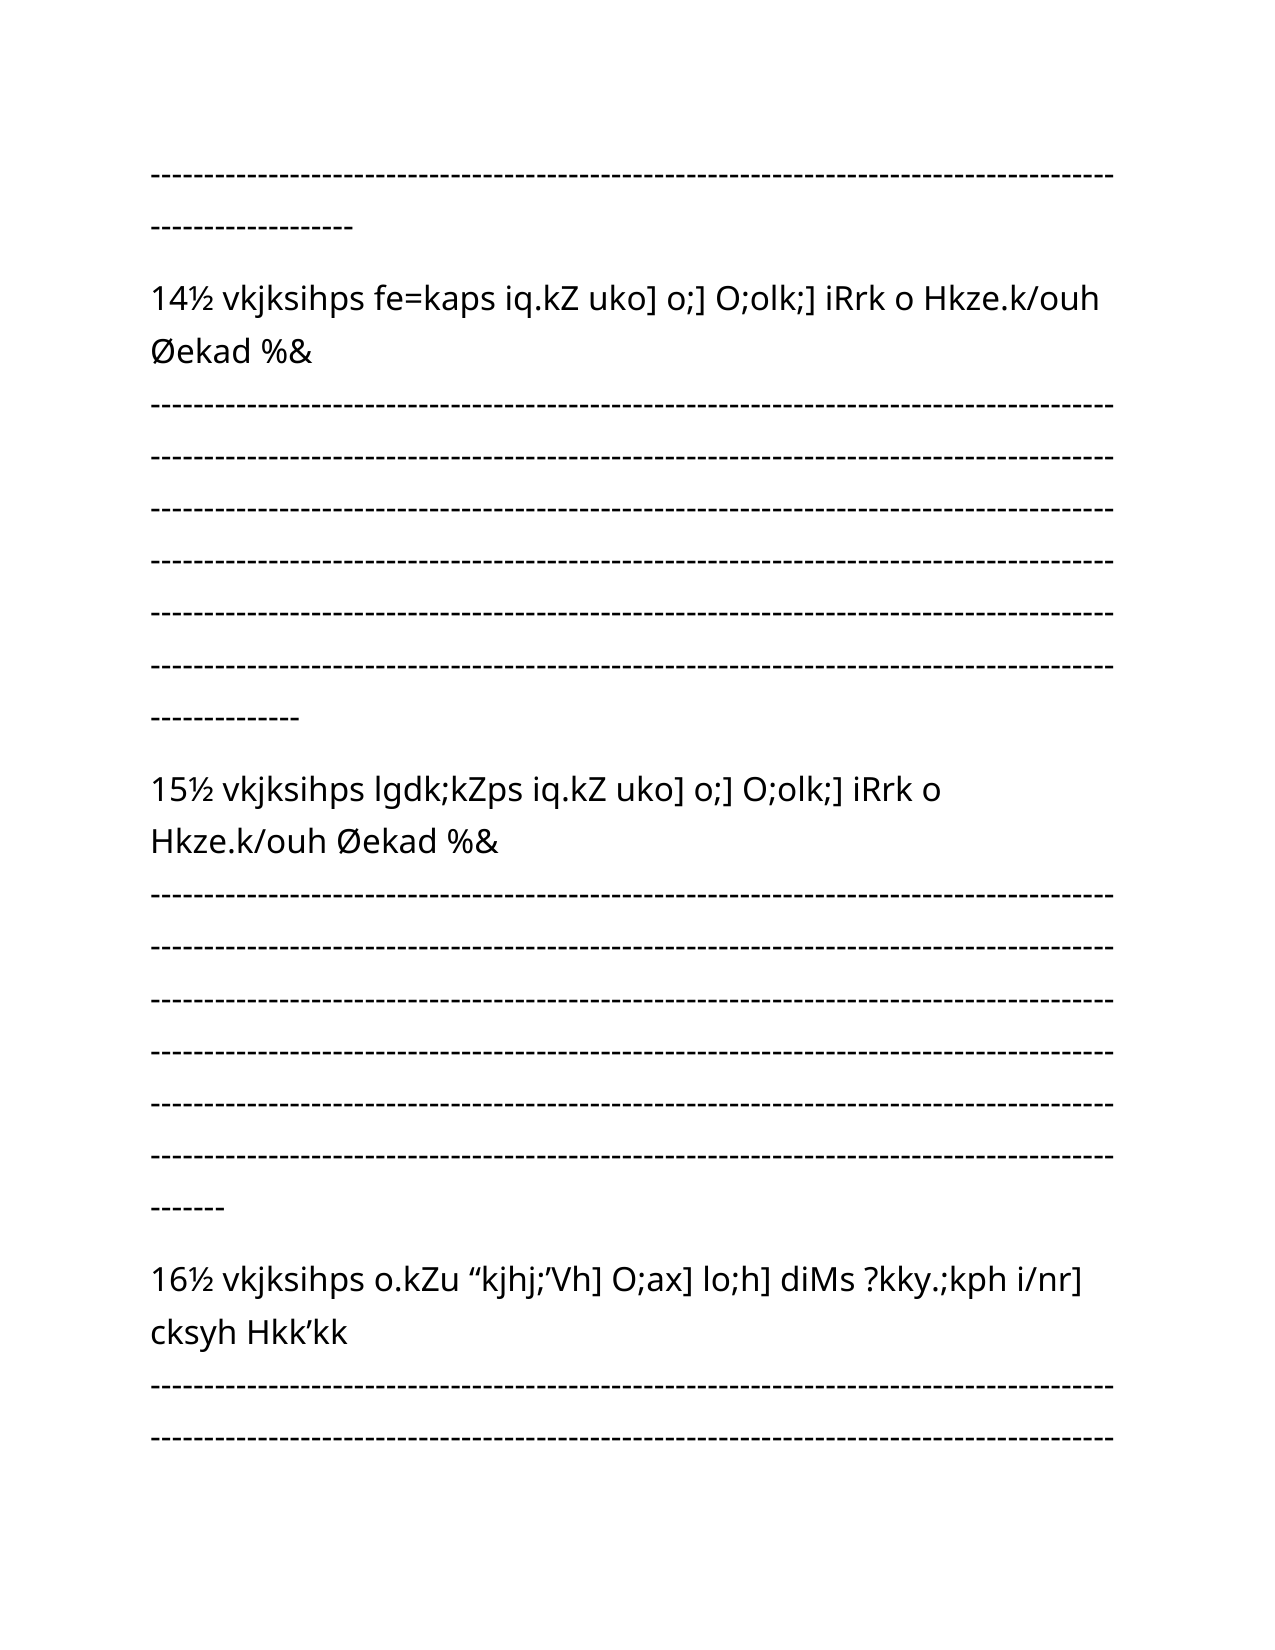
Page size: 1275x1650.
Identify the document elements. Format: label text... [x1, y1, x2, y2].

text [150, 150, 1125, 248]
text 14½ vkjksihps fe=kaps iq.kZ uko] o;] O;olk;] iRrk o Hkze.k/ouh Øekad %& -------------------------------------------------------------------------------------------------------------------------------------------------------------------------------------------------------------------------------------------------------------------------------------------------------------------------------------------------------------------------------------------------------------------------------------------------------------------------------------------------------------------------------------------------------------------------- [150, 275, 1125, 738]
text 15½ vkjksihps lgdk;kZps iq.kZ uko] o;] O;olk;] iRrk o Hkze.k/ouh Øekad %& ------------------------------------------------------------------------------------------------------------------------------------------------------------------------------------------------------------------------------------------------------------------------------------------------------------------------------------------------------------------------------------------------------------------------------------------------------------------------------------------------------------------------------------------------------------------- [150, 766, 1125, 1229]
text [150, 1256, 1125, 1458]
